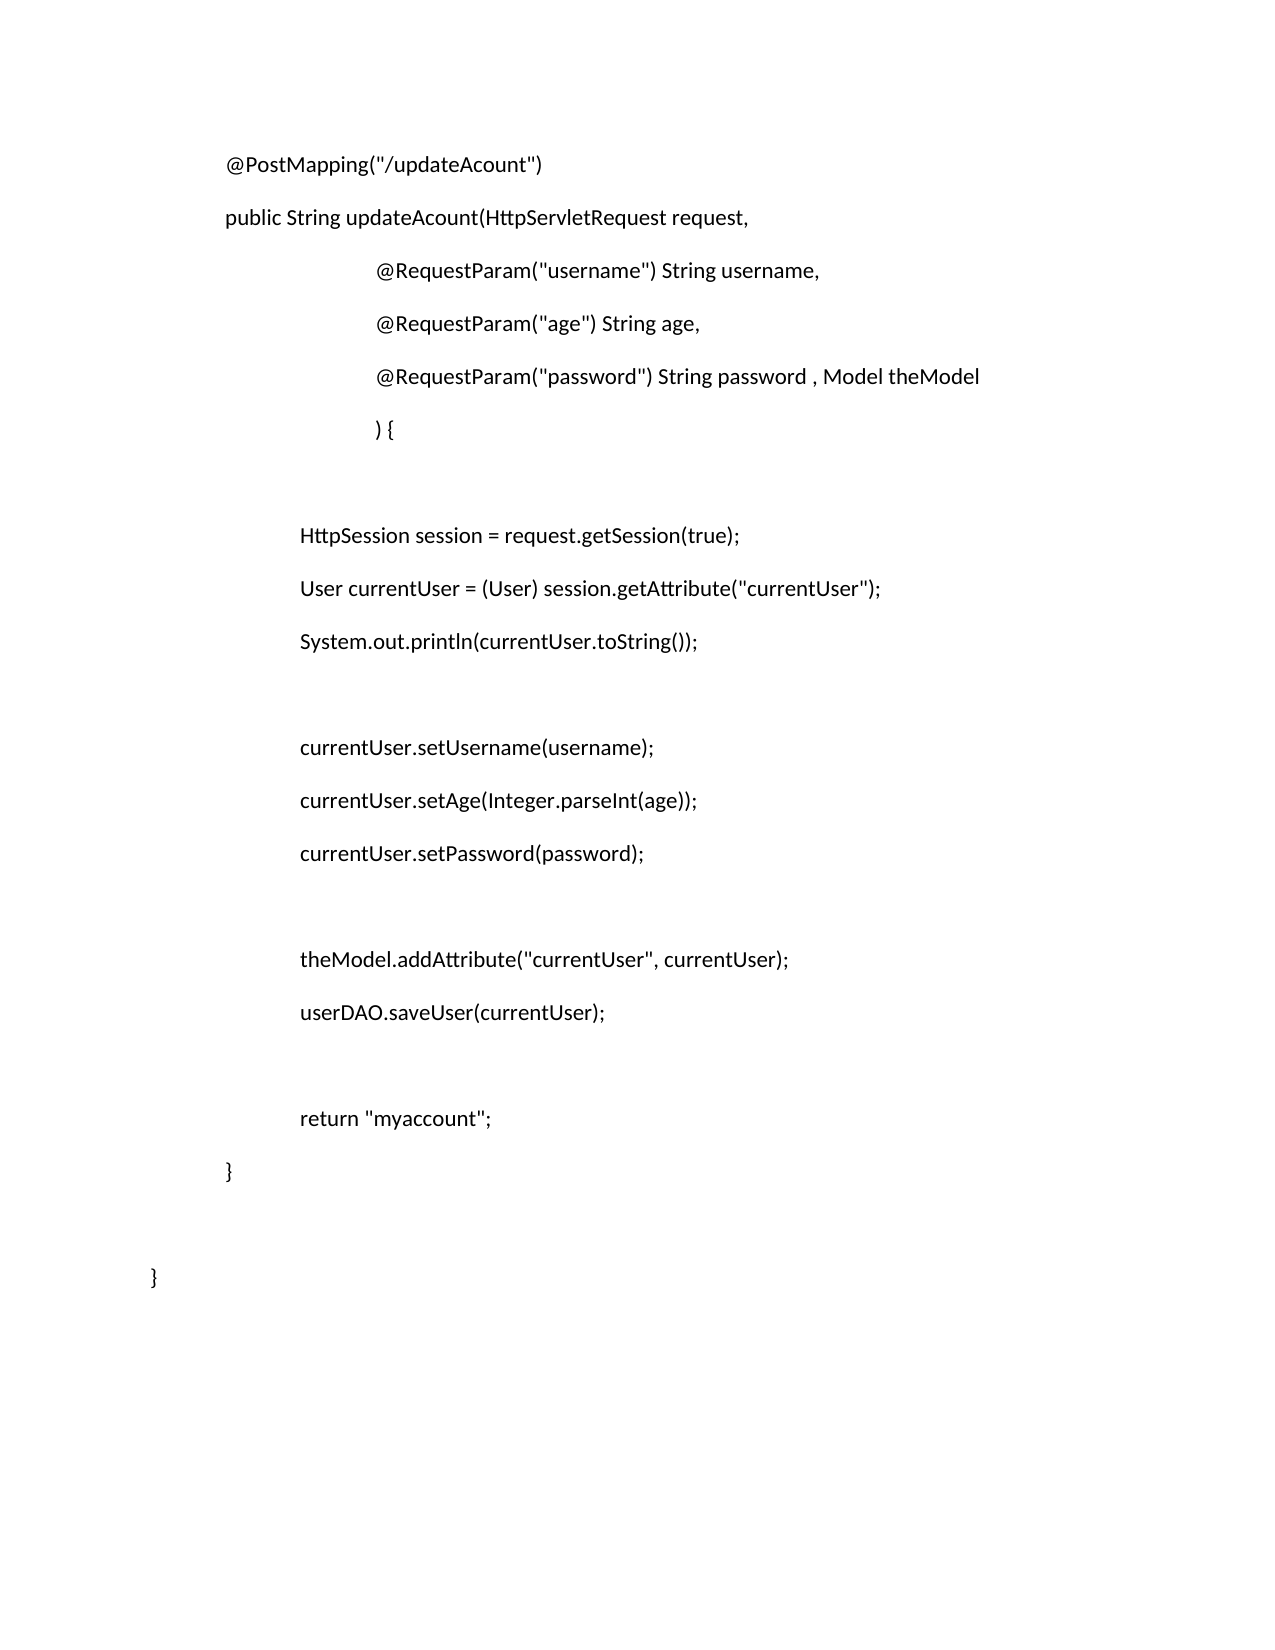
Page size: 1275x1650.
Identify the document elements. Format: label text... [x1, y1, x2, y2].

text User currentUser = (User) session.getAttribute("currentUser"); [150, 574, 1125, 602]
text } [150, 1263, 1125, 1291]
text } [150, 1157, 1125, 1185]
text currentUser.setUsername(username); [150, 733, 1125, 761]
text @RequestParam("age") String age, [150, 309, 1125, 337]
text ) { [150, 415, 1125, 443]
text currentUser.setPassword(password); [150, 839, 1125, 867]
text theModel.addAttribute("currentUser", currentUser); [150, 945, 1125, 973]
text userDAO.saveUser(currentUser); [150, 998, 1125, 1026]
text @RequestParam("username") String username, [150, 256, 1125, 284]
text @RequestParam("password") String password , Model theModel [150, 362, 1125, 390]
text System.out.println(currentUser.toString()); [150, 627, 1125, 655]
text public String updateAcount(HttpServletRequest request, [150, 203, 1125, 231]
text currentUser.setAge(Integer.parseInt(age)); [150, 786, 1125, 814]
text @PostMapping("/updateAcount") [150, 150, 1125, 178]
text return "myaccount"; [150, 1104, 1125, 1132]
text HttpSession session = request.getSession(true); [150, 521, 1125, 549]
